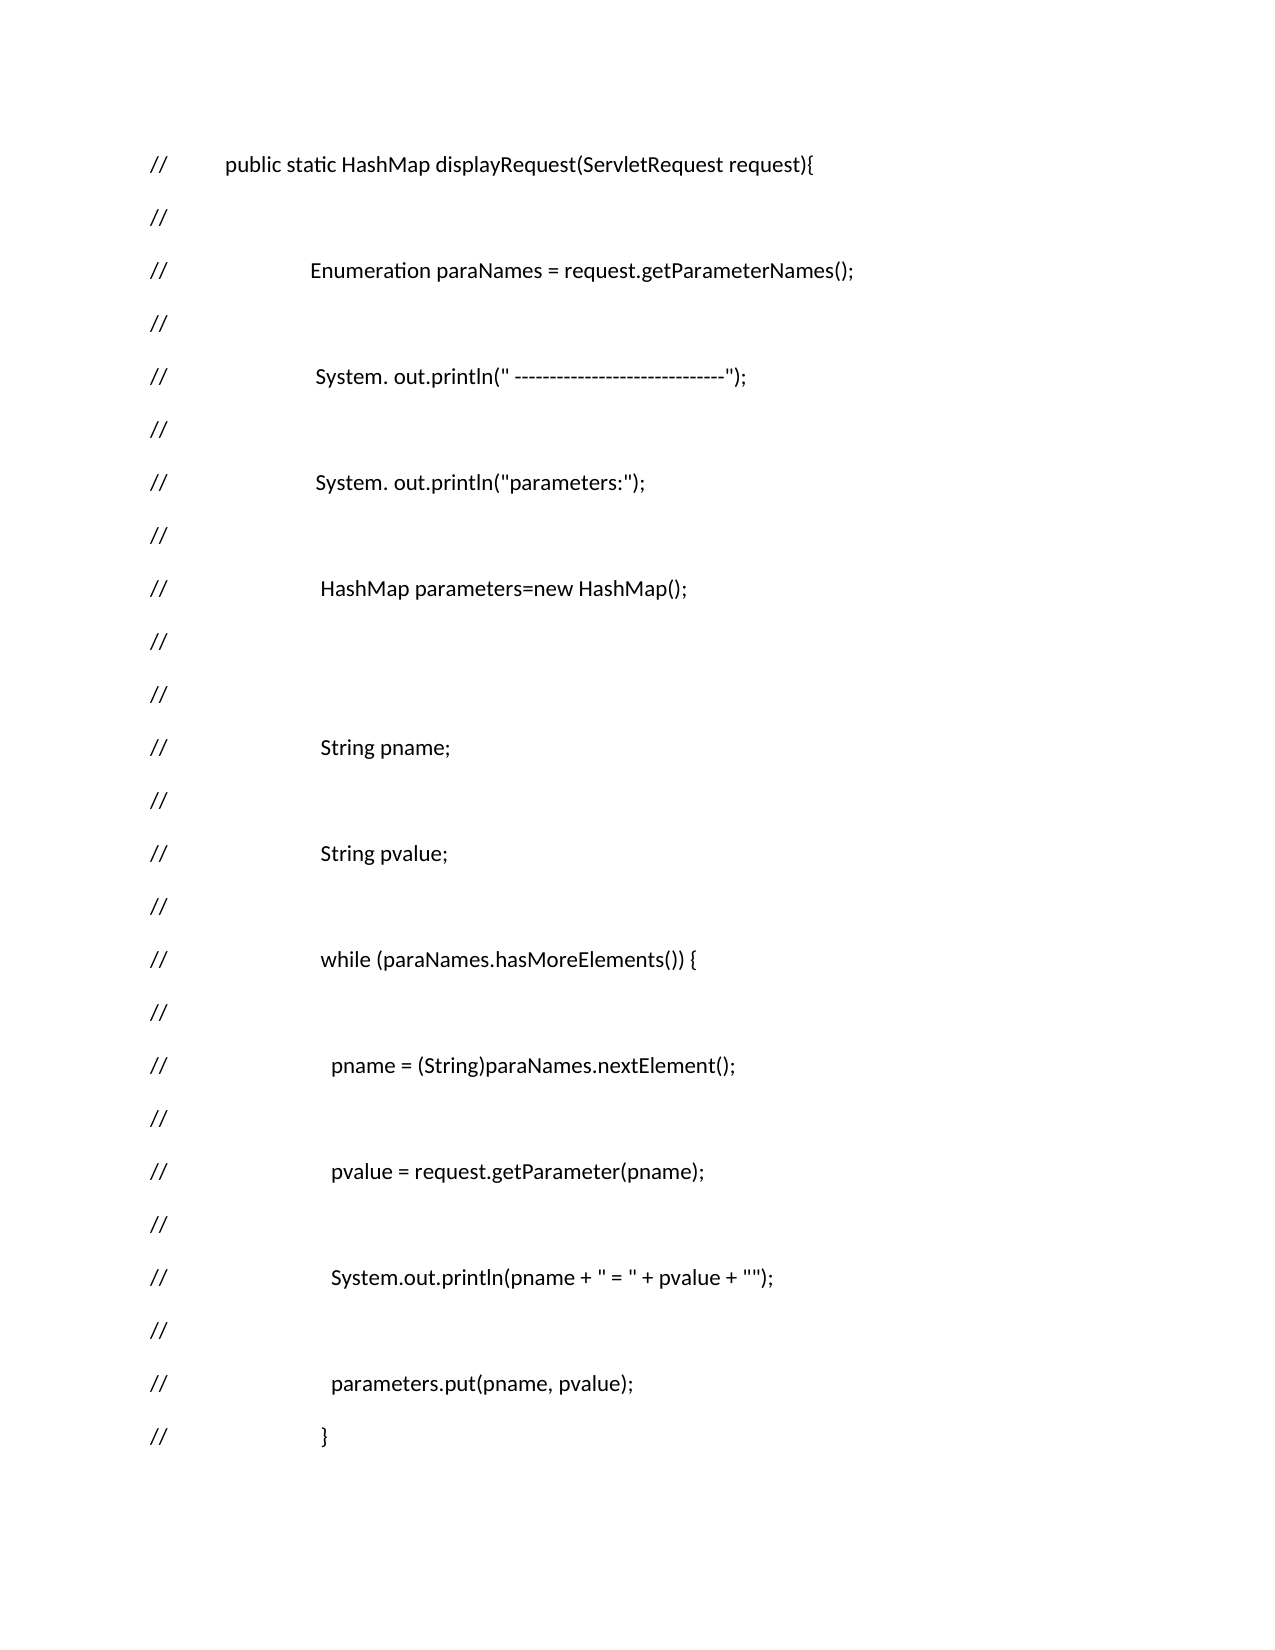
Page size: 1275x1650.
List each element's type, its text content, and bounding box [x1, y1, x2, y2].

text // [150, 786, 1125, 814]
text // System. out.println("parameters:"); [150, 468, 1125, 496]
text // System. out.println(" ------------------------------"); [150, 362, 1125, 390]
text // Enumeration paraNames = request.getParameterNames(); [150, 256, 1125, 284]
text // [150, 309, 1125, 337]
text // String pname; [150, 733, 1125, 761]
text // parameters.put(pname, pvalue); [150, 1369, 1125, 1397]
text // HashMap parameters=new HashMap(); [150, 574, 1125, 602]
text // [150, 1210, 1125, 1238]
text // public static HashMap displayRequest(ServletRequest request){ [150, 150, 1125, 178]
text // [150, 1316, 1125, 1344]
text // String pvalue; [150, 839, 1125, 867]
text // pname = (String)paraNames.nextElement(); [150, 1051, 1125, 1079]
text // [150, 415, 1125, 443]
text // pvalue = request.getParameter(pname); [150, 1157, 1125, 1185]
text // [150, 998, 1125, 1026]
text // [150, 521, 1125, 549]
text // [150, 203, 1125, 231]
text // [150, 680, 1125, 708]
text // [150, 1104, 1125, 1132]
text // [150, 892, 1125, 920]
text // } [150, 1422, 1125, 1451]
text // [150, 627, 1125, 655]
text // while (paraNames.hasMoreElements()) { [150, 945, 1125, 973]
text // System.out.println(pname + " = " + pvalue + ""); [150, 1263, 1125, 1291]
